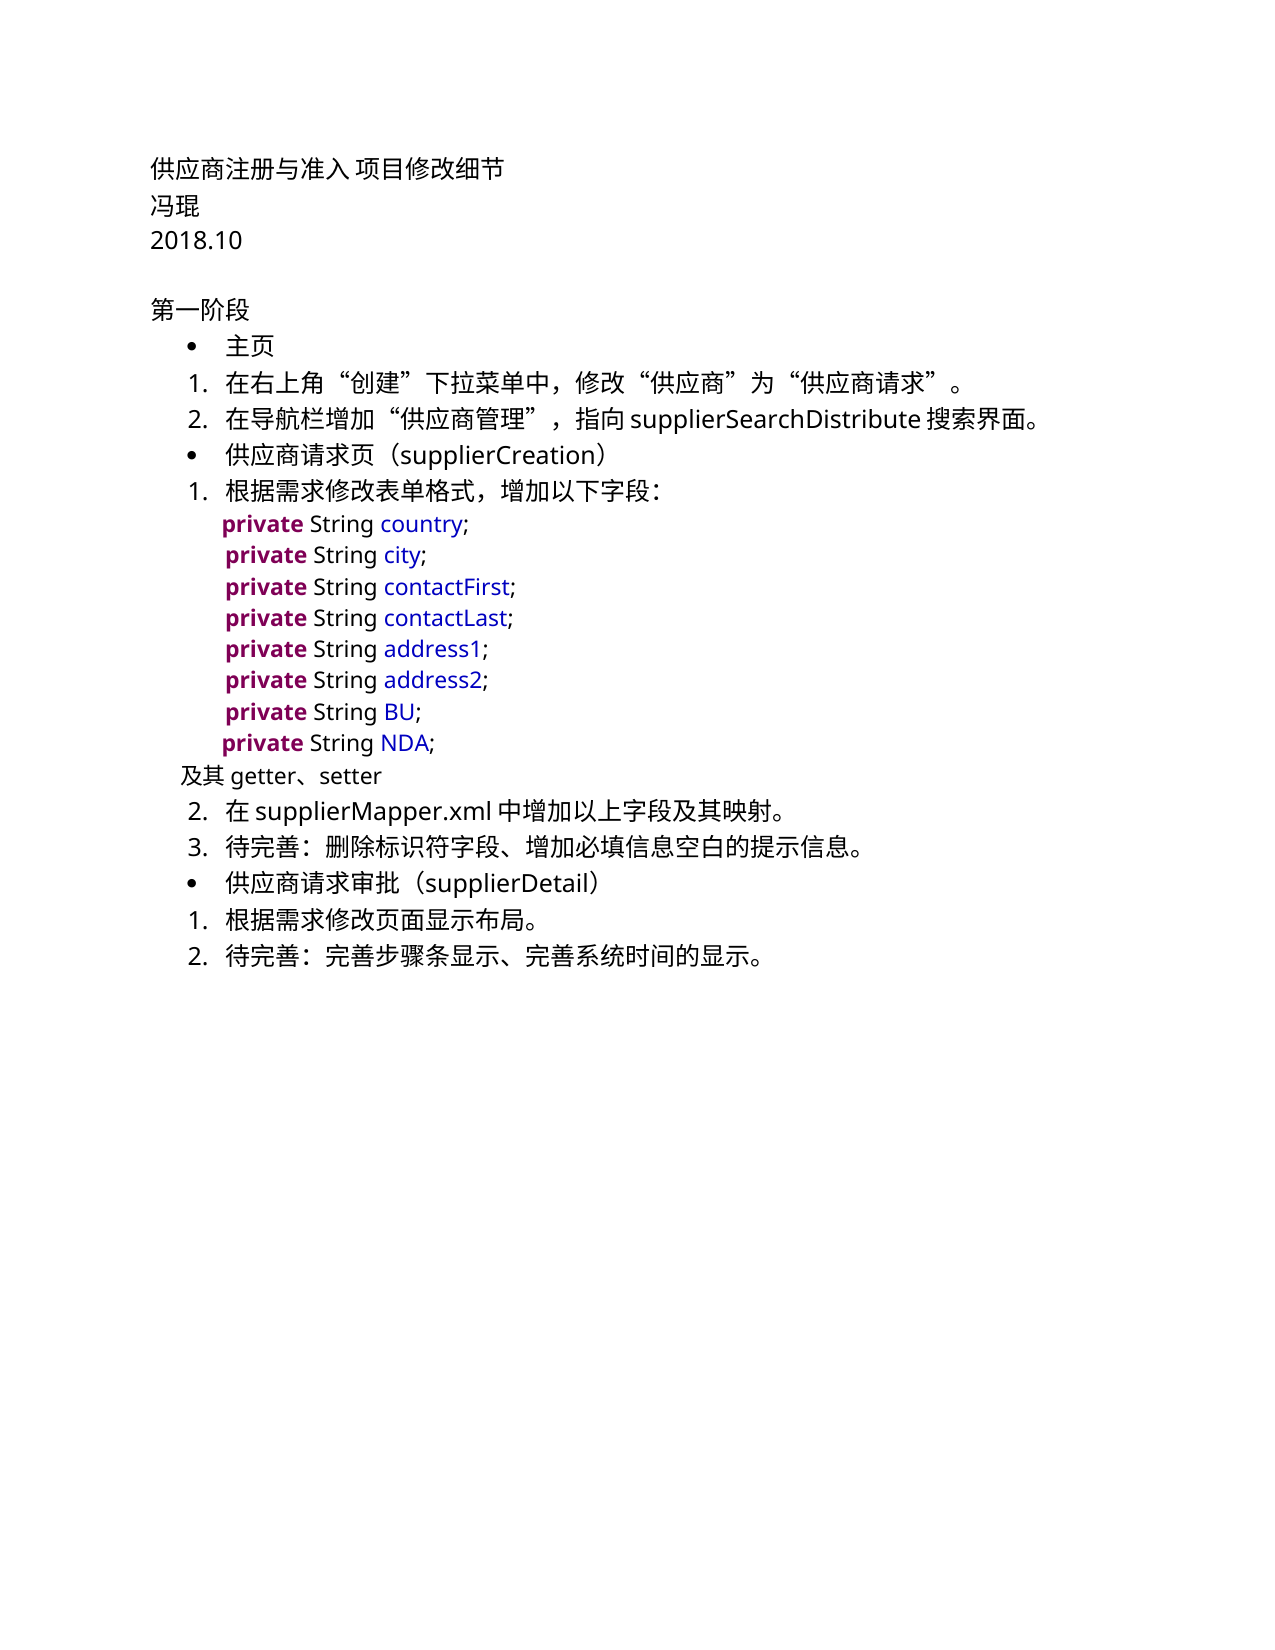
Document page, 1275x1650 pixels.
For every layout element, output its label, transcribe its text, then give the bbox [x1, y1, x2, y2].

text 2018.10 [150, 222, 1125, 257]
list 在右上角“创建”下拉菜单中，修改“供应商”为“供应商请求”。 [187, 363, 1125, 399]
list 供应商请求页（supplierCreation） [187, 436, 1125, 472]
list 主页 [187, 327, 1125, 363]
list 待完善：完善步骤条显示、完善系统时间的显示。 [187, 936, 1125, 973]
list 根据需求修改表单格式，增加以下字段： [187, 472, 1125, 508]
text private String NDA; [150, 727, 1125, 758]
text private String contactFirst; [150, 571, 1125, 602]
text private String address2; [150, 664, 1125, 696]
list 待完善：删除标识符字段、增加必填信息空白的提示信息。 [187, 828, 1125, 864]
text 及其getter、setter [150, 758, 1125, 791]
text private String address1; [150, 633, 1125, 664]
list 在supplierMapper.xml中增加以上字段及其映射。 [187, 791, 1125, 828]
text private String BU; [150, 696, 1125, 727]
text private String country; [150, 508, 1125, 539]
list 根据需求修改页面显示布局。 [187, 900, 1125, 936]
text private String contactLast; [150, 602, 1125, 633]
text 冯琨 [150, 186, 1125, 222]
list 供应商请求审批（supplierDetail） [187, 864, 1125, 900]
text private String city; [150, 539, 1125, 571]
text 供应商注册与准入 项目修改细节 [150, 150, 1125, 186]
list 在导航栏增加“供应商管理”，指向supplierSearchDistribute搜索界面。 [187, 399, 1125, 436]
text 第一阶段 [150, 291, 1125, 327]
